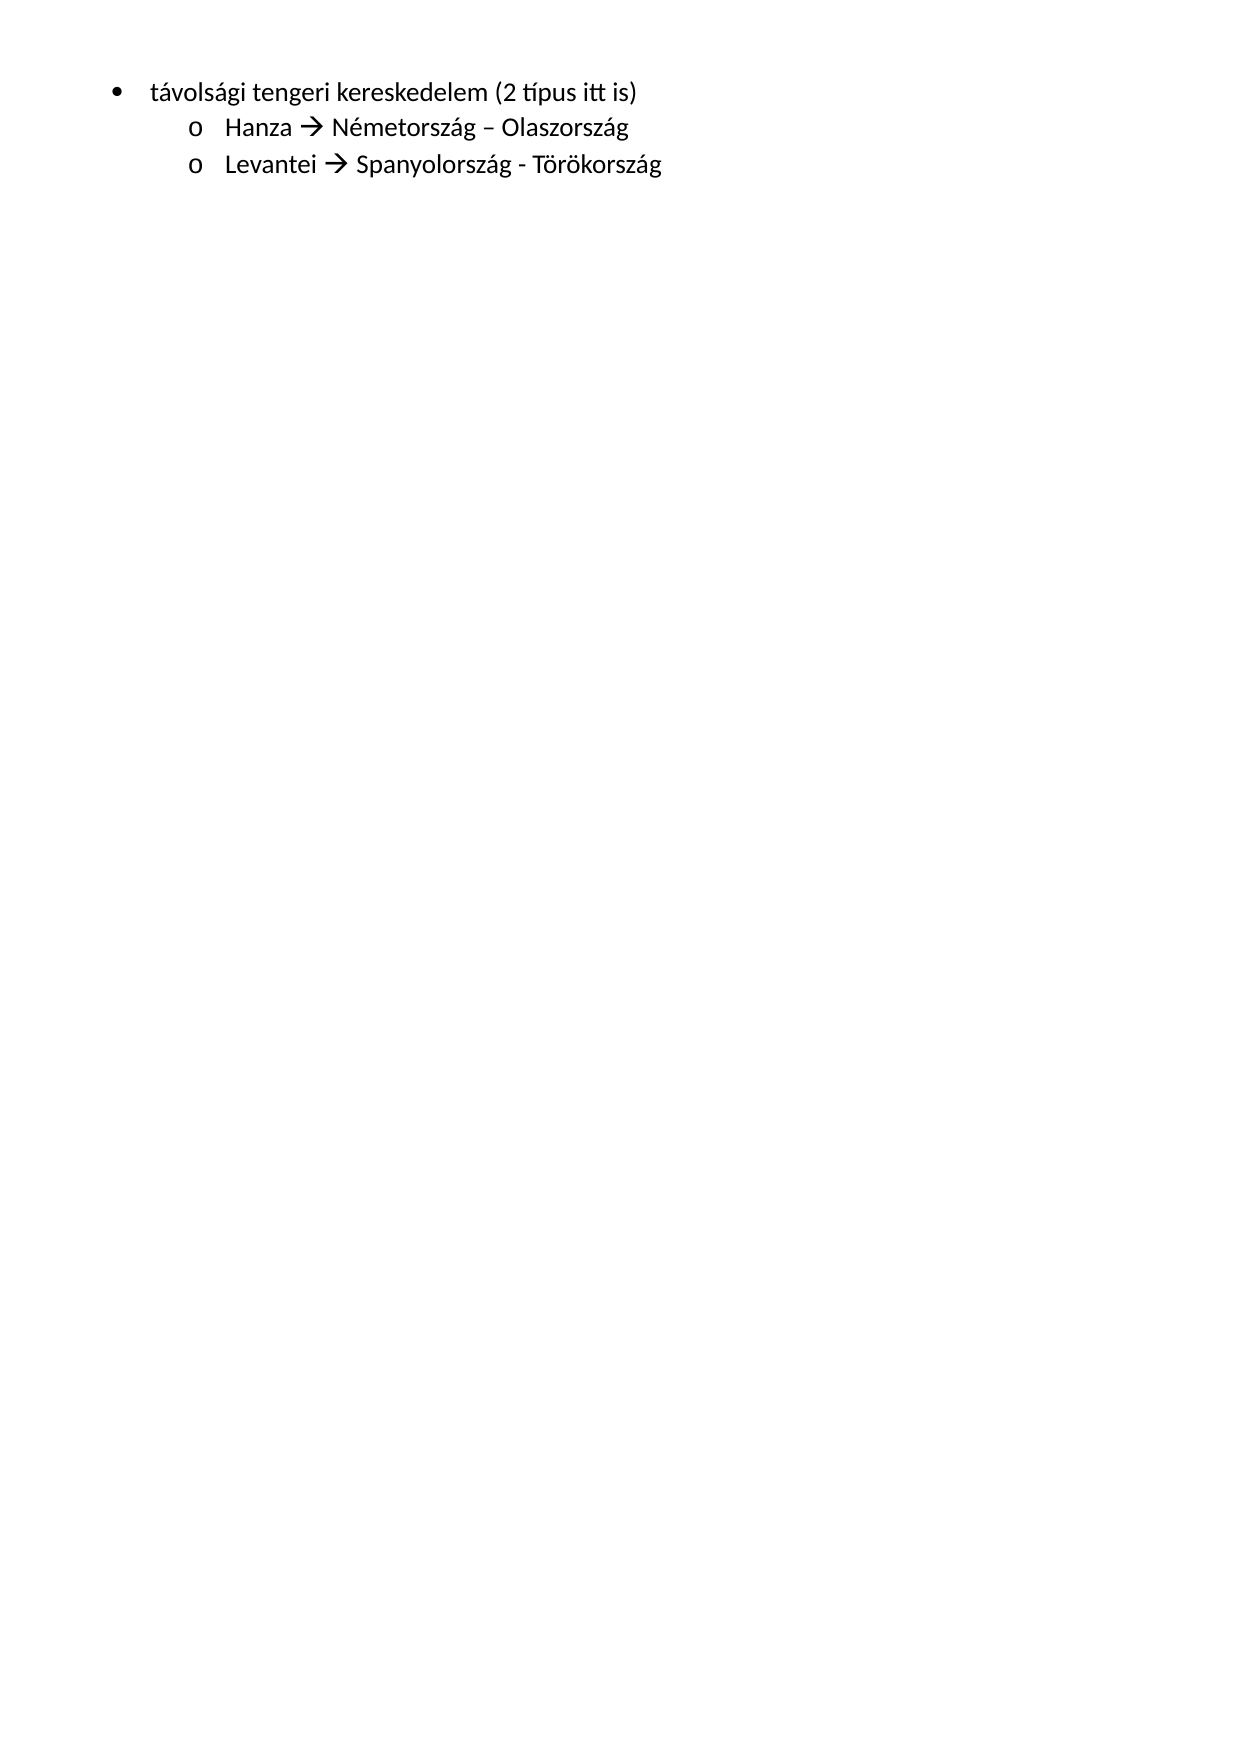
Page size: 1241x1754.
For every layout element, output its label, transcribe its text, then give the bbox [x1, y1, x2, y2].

list távolsági tengeri kereskedelem (2 típus itt is) [112, 75, 1165, 108]
list Hanza Németország – Olaszország [187, 111, 1165, 145]
list Levantei Spanyolország - Törökország [187, 148, 1165, 182]
